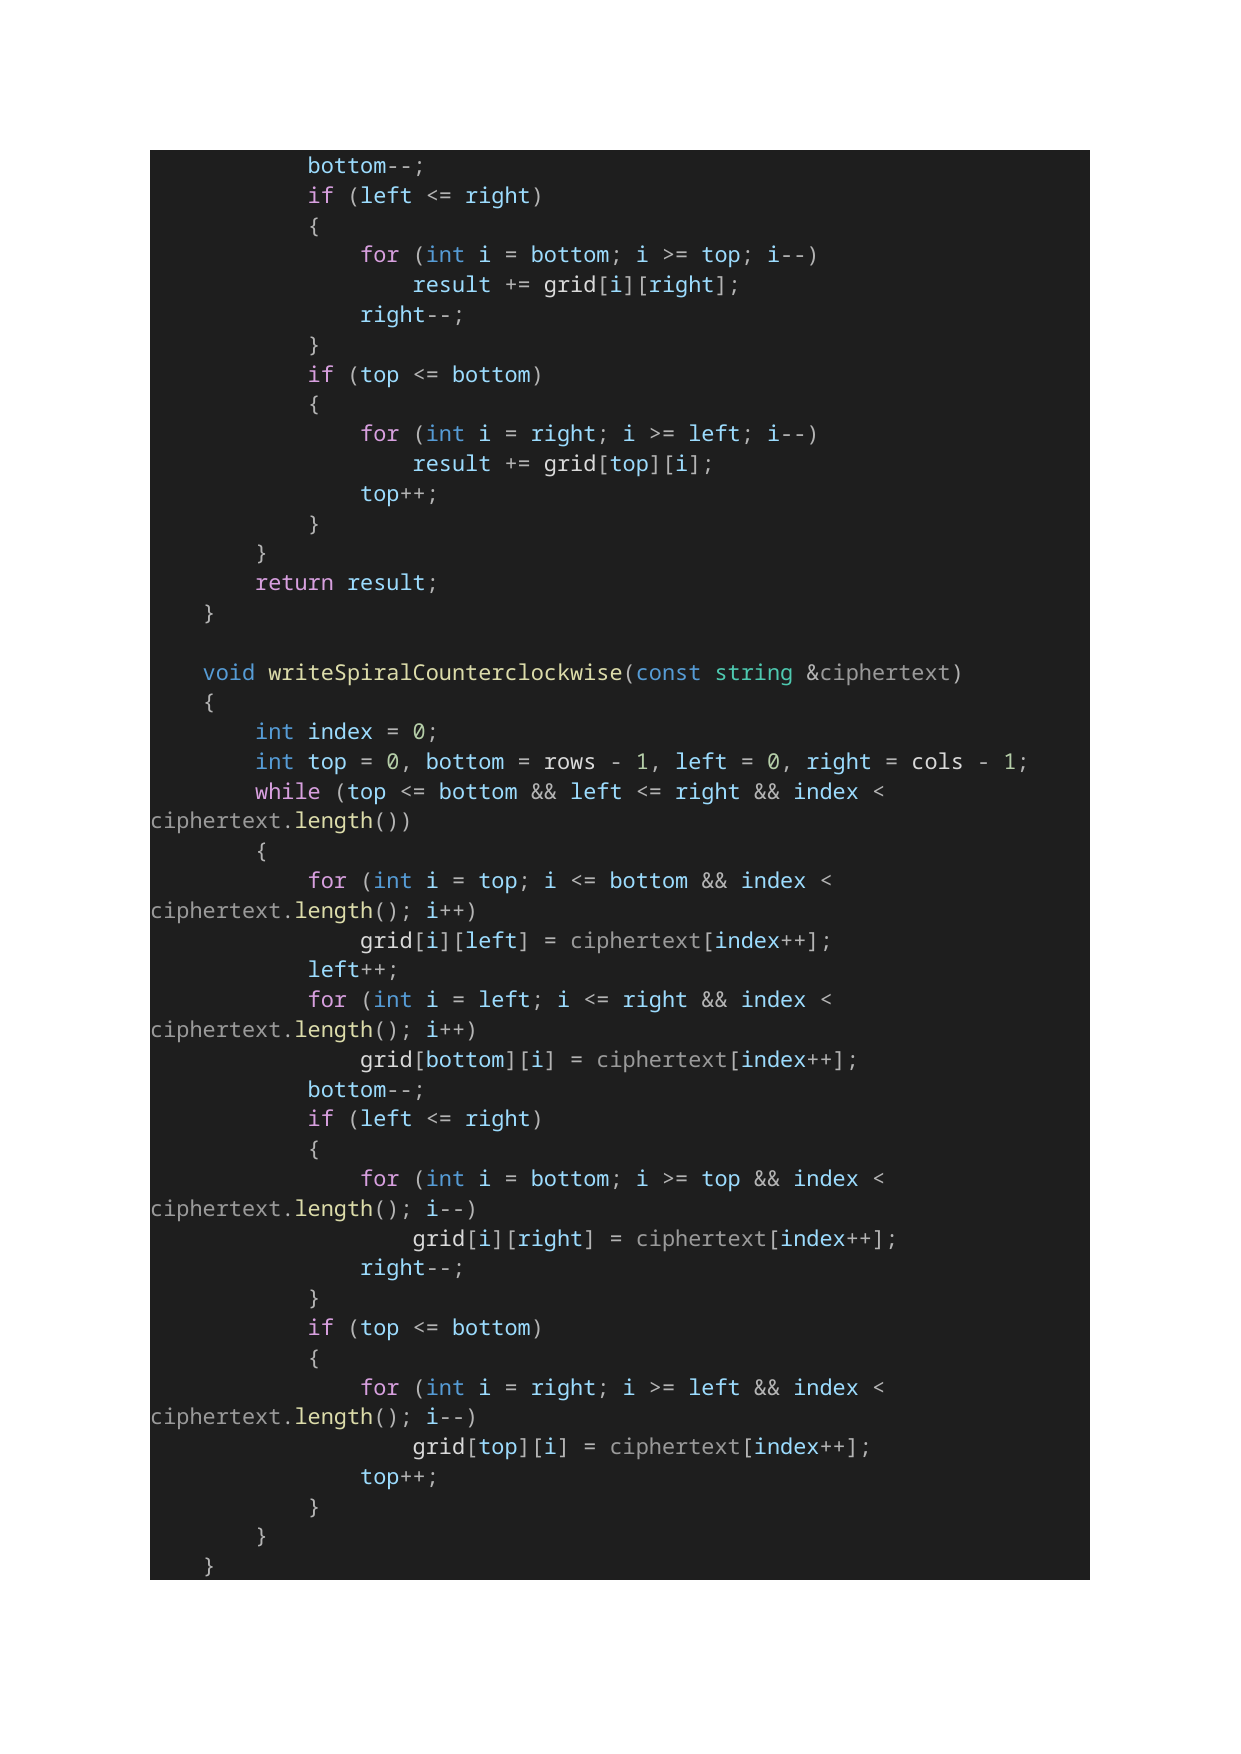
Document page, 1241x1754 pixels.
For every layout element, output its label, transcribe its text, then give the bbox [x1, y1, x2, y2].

text } [150, 1550, 1090, 1580]
text top++; [150, 478, 1090, 507]
text grid[i][left] = ciphertext[index++]; [150, 924, 1090, 954]
text } [150, 1282, 1090, 1312]
text result += grid[i][right]; [150, 269, 1090, 299]
text for (int i = right; i >= left; i--) [150, 418, 1090, 448]
text grid[top][i] = ciphertext[index++]; [150, 1431, 1090, 1461]
text bottom--; [150, 1073, 1090, 1103]
text { [150, 209, 1090, 239]
text for (int i = bottom; i >= top && index < ciphertext.length(); i--) [150, 1163, 1090, 1222]
text int top = 0, bottom = rows - 1, left = 0, right = cols - 1; [150, 746, 1090, 776]
text while (top <= bottom && left <= right && index < ciphertext.length()) [150, 776, 1090, 835]
text if (top <= bottom) [150, 1312, 1090, 1342]
text grid[bottom][i] = ciphertext[index++]; [150, 1044, 1090, 1073]
text return result; [150, 567, 1090, 597]
text for (int i = top; i <= bottom && index < ciphertext.length(); i++) [150, 865, 1090, 924]
text for (int i = bottom; i >= top; i--) [150, 239, 1090, 269]
text } [150, 597, 1090, 627]
text right--; [150, 1252, 1090, 1282]
text } [150, 329, 1090, 358]
text for (int i = left; i <= right && index < ciphertext.length(); i++) [150, 984, 1090, 1044]
text { [150, 1133, 1090, 1163]
text if (left <= right) [150, 180, 1090, 209]
text result += grid[top][i]; [150, 448, 1090, 478]
text if (top <= bottom) [150, 358, 1090, 388]
text for (int i = right; i >= left && index < ciphertext.length(); i--) [150, 1371, 1090, 1431]
text } [150, 1491, 1090, 1520]
text } [150, 1520, 1090, 1550]
text void writeSpiralCounterclockwise(const string &ciphertext) [150, 656, 1090, 686]
text { [150, 686, 1090, 716]
text { [150, 388, 1090, 418]
text if (left <= right) [150, 1103, 1090, 1133]
text right--; [150, 299, 1090, 329]
text top++; [150, 1461, 1090, 1491]
text { [150, 1342, 1090, 1371]
text bottom--; [150, 150, 1090, 180]
text } [150, 537, 1090, 567]
text { [150, 835, 1090, 865]
text left++; [150, 954, 1090, 984]
text } [150, 507, 1090, 537]
text grid[i][right] = ciphertext[index++]; [150, 1222, 1090, 1252]
text int index = 0; [150, 716, 1090, 746]
